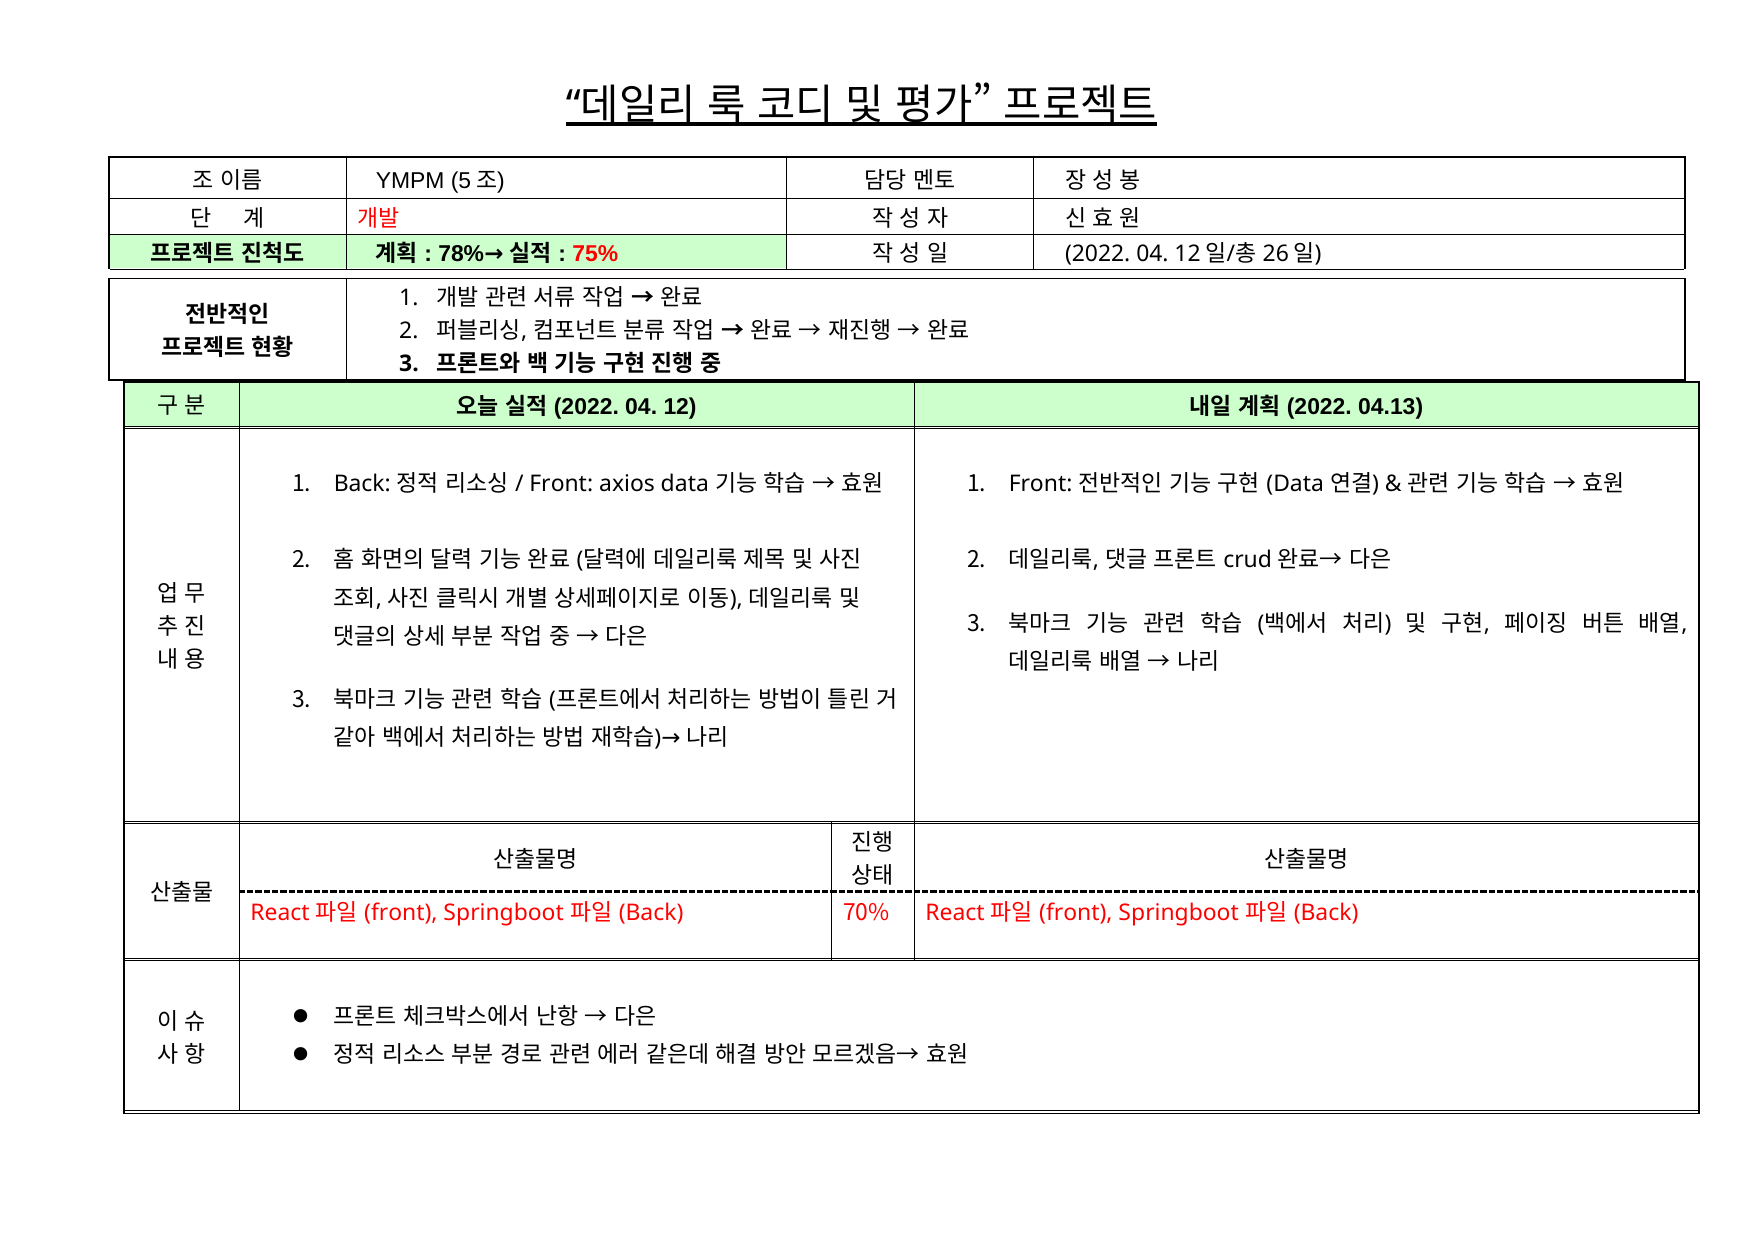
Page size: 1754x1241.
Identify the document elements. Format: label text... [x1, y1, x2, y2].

table_header 장 성 봉 [1034, 158, 1684, 198]
table_cell 작 성 일 [787, 235, 1033, 268]
table_cell Back: 정적 리소싱 / Front: axios data 기능 학습 → 효원 홈 화면의 달력 기능 완료 (달력에 데일리룩 제목 및 사진 조회, 사진 클릭시 개별 상세페이지로 이동), 데일리룩 및 댓글의 상세 부분 작업 중 → 다은 북마크 기능 관련 학습 (프론트에서 처리하는 방법이 틀린 거 같아 백에서 처리하는 방법 재학습)→ 나리 [240, 429, 914, 821]
table_cell 프로젝트 진척도 [110, 235, 346, 268]
table_cell 계획 : 78%→ 실적 : 75% [347, 235, 786, 268]
table_cell React 파일 (front), Springboot 파일 (Back) [915, 890, 1698, 958]
table_cell 업 무 추 진 내 용 [125, 429, 239, 821]
table_cell 이 슈 사 항 [125, 961, 239, 1110]
table_header 오늘 실적 (2022. 04. 12) [240, 383, 914, 426]
table_header 구 분 [125, 383, 239, 426]
table_cell 70% [832, 890, 914, 958]
table_header 조 이름 [110, 158, 346, 198]
table_cell 신 효 원 [1034, 199, 1684, 233]
table_cell 프론트 체크박스에서 난항 → 다은 정적 리소스 부분 경로 관련 에러 같은데 해결 방안 모르겠음→ 효원 [240, 961, 1698, 1110]
text “데일리 룩 코디 및 평가” 프로젝트 [124, 71, 1599, 131]
table_cell 단 계 [110, 199, 346, 233]
table_cell (2022. 04. 12일/총 26일) [1034, 235, 1684, 268]
table_header YMPM (5조) [347, 158, 786, 198]
table_cell 산출물명 [915, 824, 1698, 890]
table_cell 전반적인 프로젝트 현황 [110, 279, 346, 379]
table_cell 산출물 [125, 824, 239, 958]
table_cell 산출물명 [240, 824, 831, 890]
table_cell Front: 전반적인 기능 구현 (Data 연결) & 관련 기능 학습 → 효원 데일리룩, 댓글 프론트 crud 완료→ 다은 북마크 기능 관련 학습 (백에서 처리) 및 구현, 페이징 버튼 배열, 데일리룩 배열 → 나리 [915, 429, 1698, 821]
table_cell 진행상태 [832, 824, 914, 890]
table_header 내일 계획 (2022. 04.13) [915, 383, 1698, 426]
table_cell [109, 269, 1685, 278]
table_cell 개발 관련 서류 작업 → 완료 퍼블리싱, 컴포넌트 분류 작업 → 완료 → 재진행 → 완료 프론트와 백 기능 구현 진행 중 [347, 279, 1684, 379]
table_cell 개발 [347, 199, 786, 233]
table_header 담당 멘토 [787, 158, 1033, 198]
table_cell React 파일 (front), Springboot 파일 (Back) [240, 890, 831, 958]
table_cell 작 성 자 [787, 199, 1033, 233]
